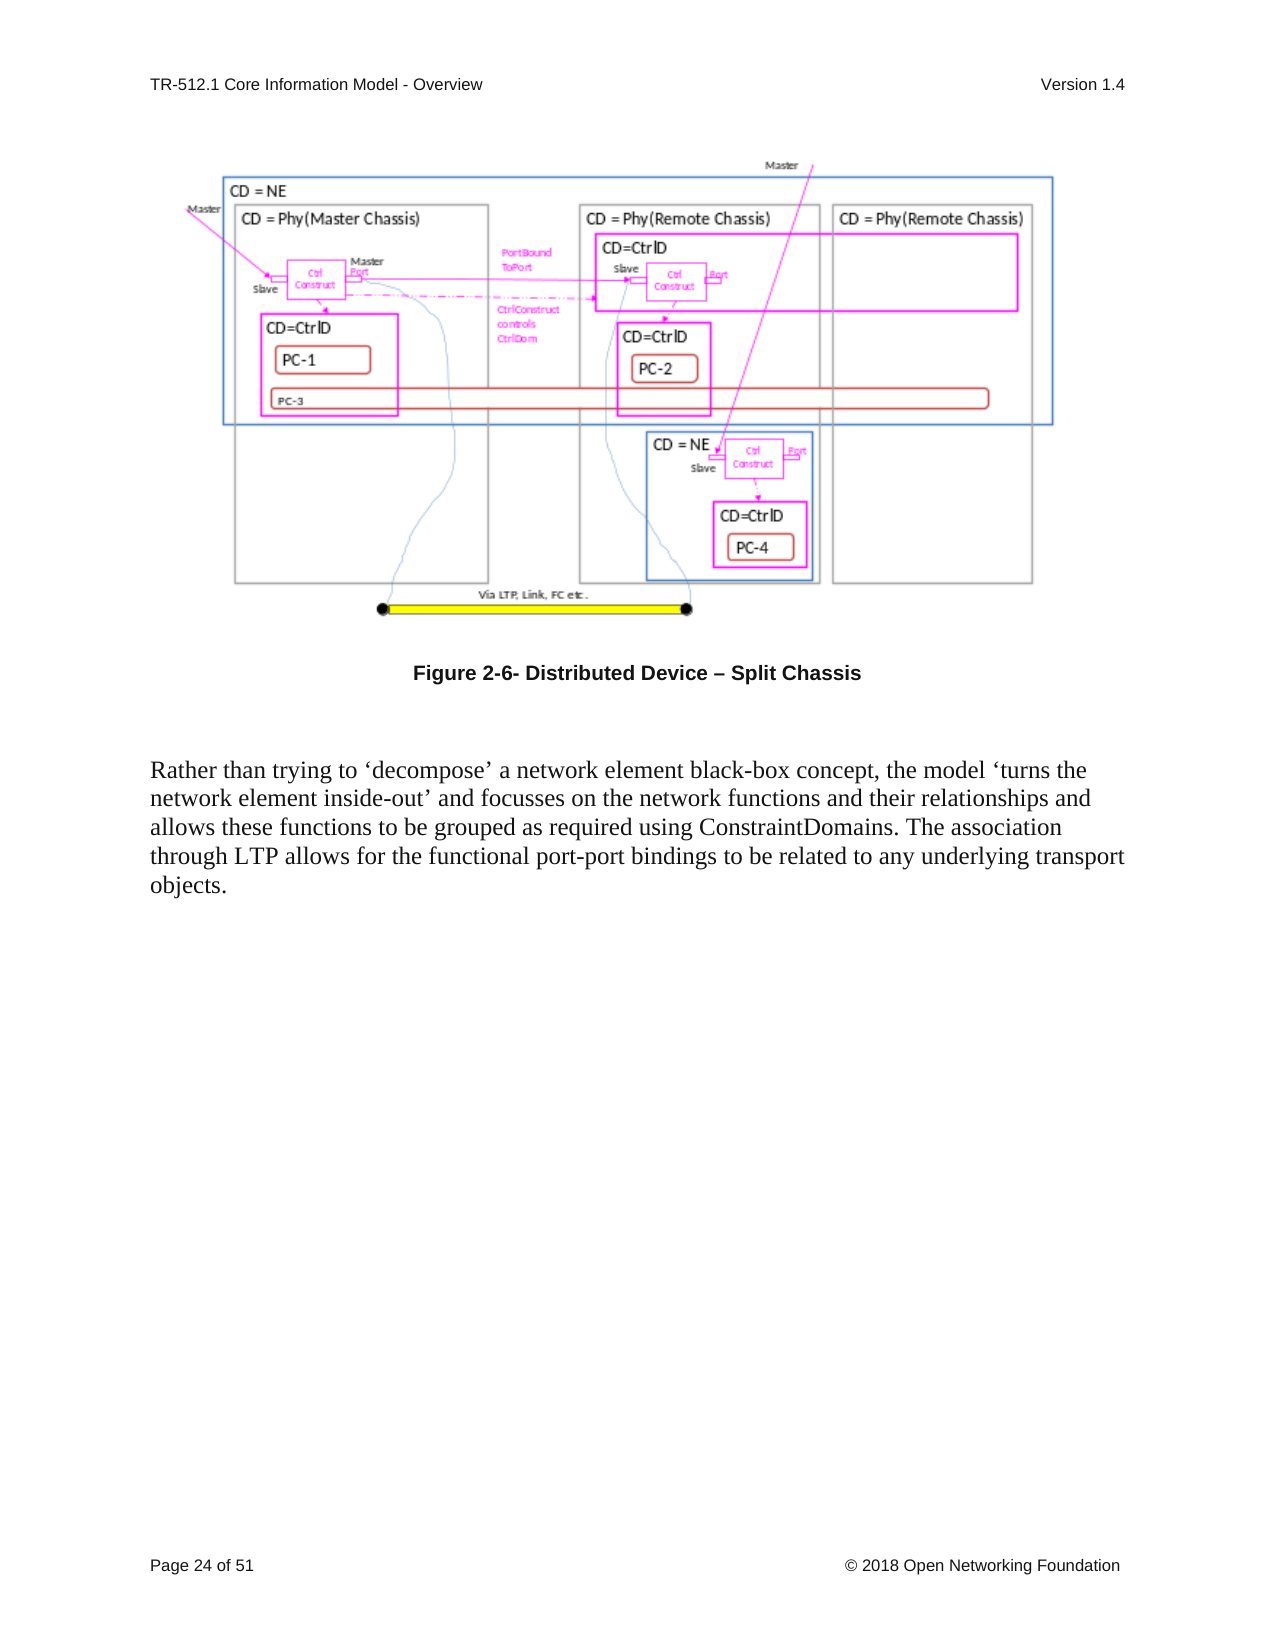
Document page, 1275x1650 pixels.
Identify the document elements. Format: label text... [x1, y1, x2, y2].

text Rather than trying to ‘decompose’ a network element black-box concept, the model ‘turns the network element inside-out’ and focusses on the network functions and their relationships and allows these functions to be grouped as required using ConstraintDomains. The association through LTP allows for the functional port-port bindings to be related to any underlying transport objects. [150, 755, 1125, 898]
text Figure 2-6- Distributed Device – Split Chassis [150, 660, 1125, 684]
